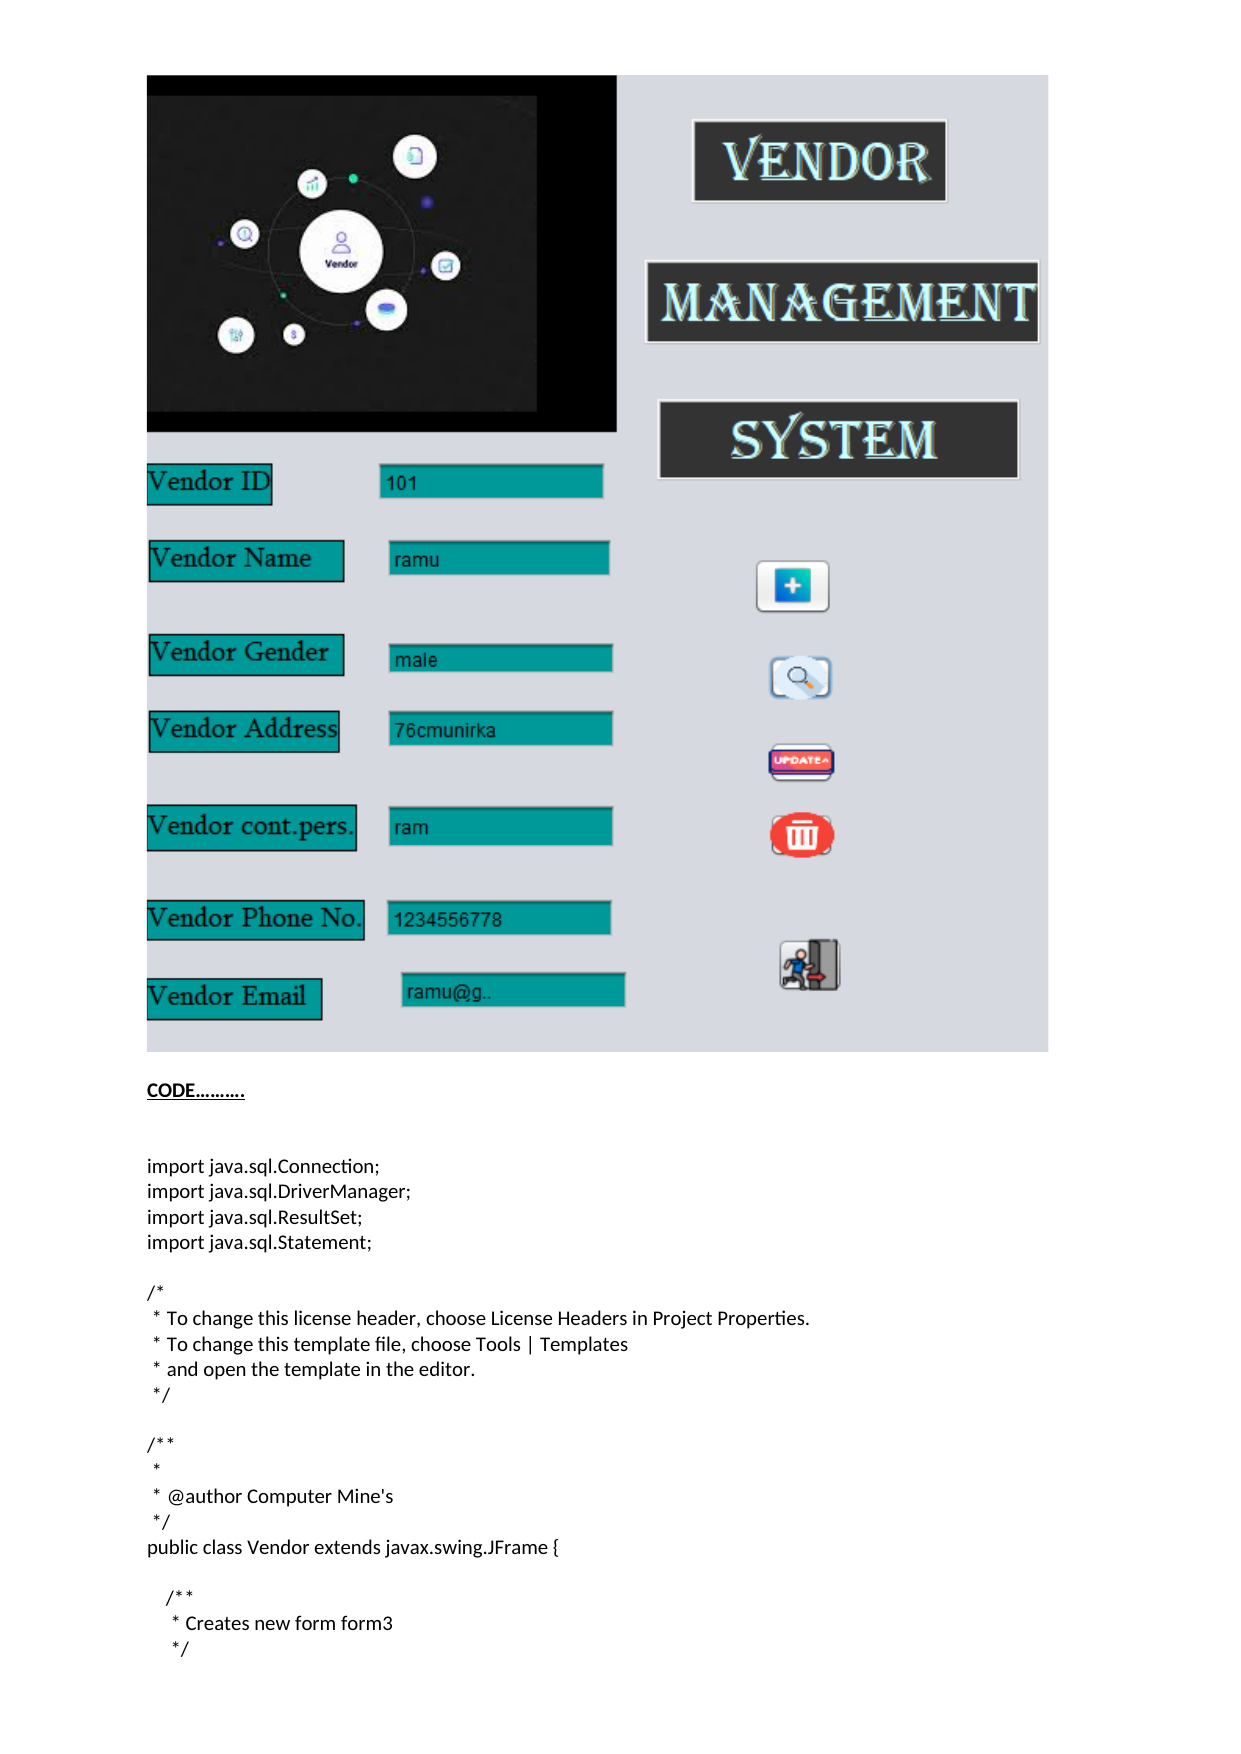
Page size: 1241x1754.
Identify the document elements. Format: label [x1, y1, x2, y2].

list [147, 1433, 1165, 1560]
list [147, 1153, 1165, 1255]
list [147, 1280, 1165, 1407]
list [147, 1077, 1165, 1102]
picture [146, 75, 1049, 1052]
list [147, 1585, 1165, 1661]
